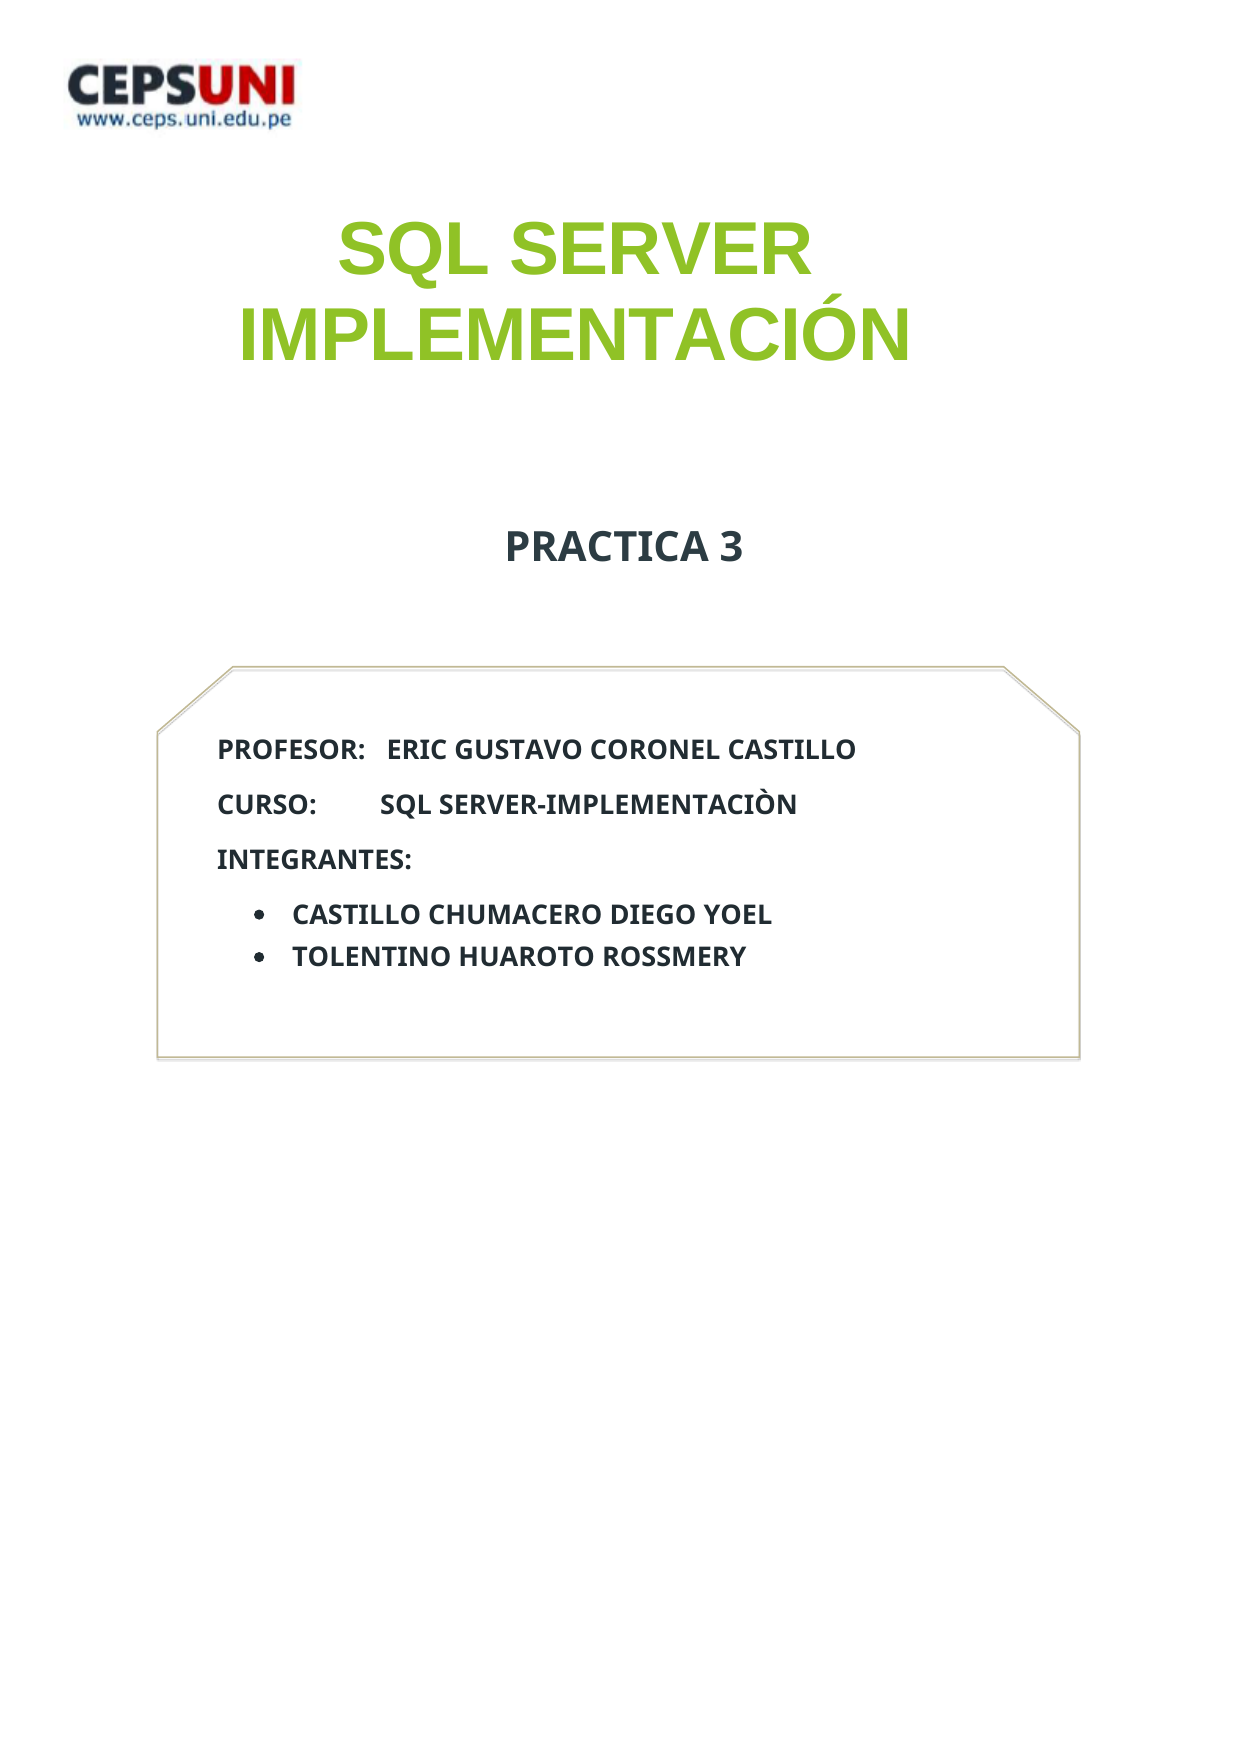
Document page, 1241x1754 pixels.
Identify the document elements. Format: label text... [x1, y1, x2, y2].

title IMPLEMENTACIÓN [88, 290, 1063, 376]
picture [31, 43, 375, 160]
title SQL SERVER [88, 204, 1063, 290]
